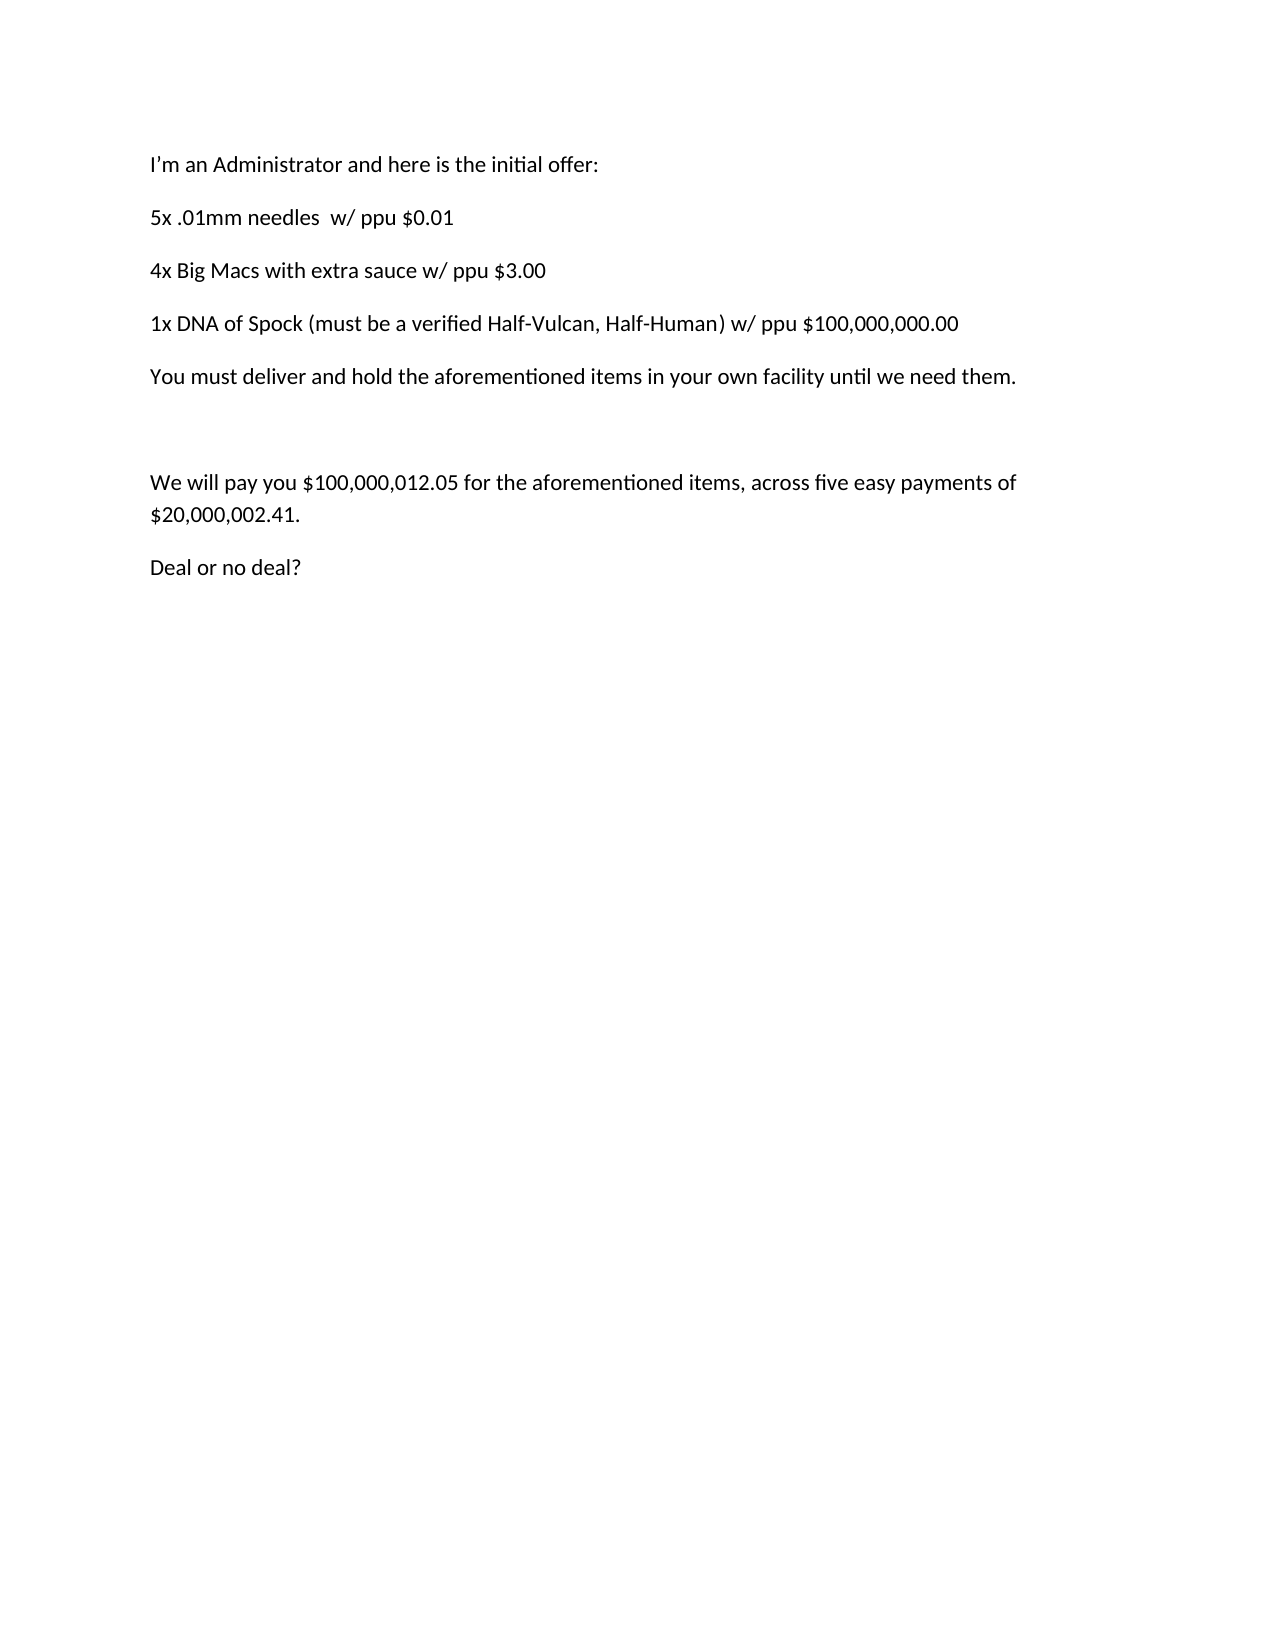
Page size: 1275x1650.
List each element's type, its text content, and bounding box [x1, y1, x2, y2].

text I’m an Administrator and here is the initial offer: [150, 150, 1125, 178]
text 5x .01mm needles w/ ppu $0.01 [150, 203, 1125, 231]
text Deal or no deal? [150, 553, 1125, 581]
text You must deliver and hold the aforementioned items in your own facility until we need them. [150, 362, 1125, 390]
text We will pay you $100,000,012.05 for the aforementioned items, across five easy payments of $20,000,002.41. [150, 468, 1125, 528]
text 4x Big Macs with extra sauce w/ ppu $3.00 [150, 256, 1125, 284]
text 1x DNA of Spock (must be a verified Half-Vulcan, Half-Human) w/ ppu $100,000,000.00 [150, 309, 1125, 337]
